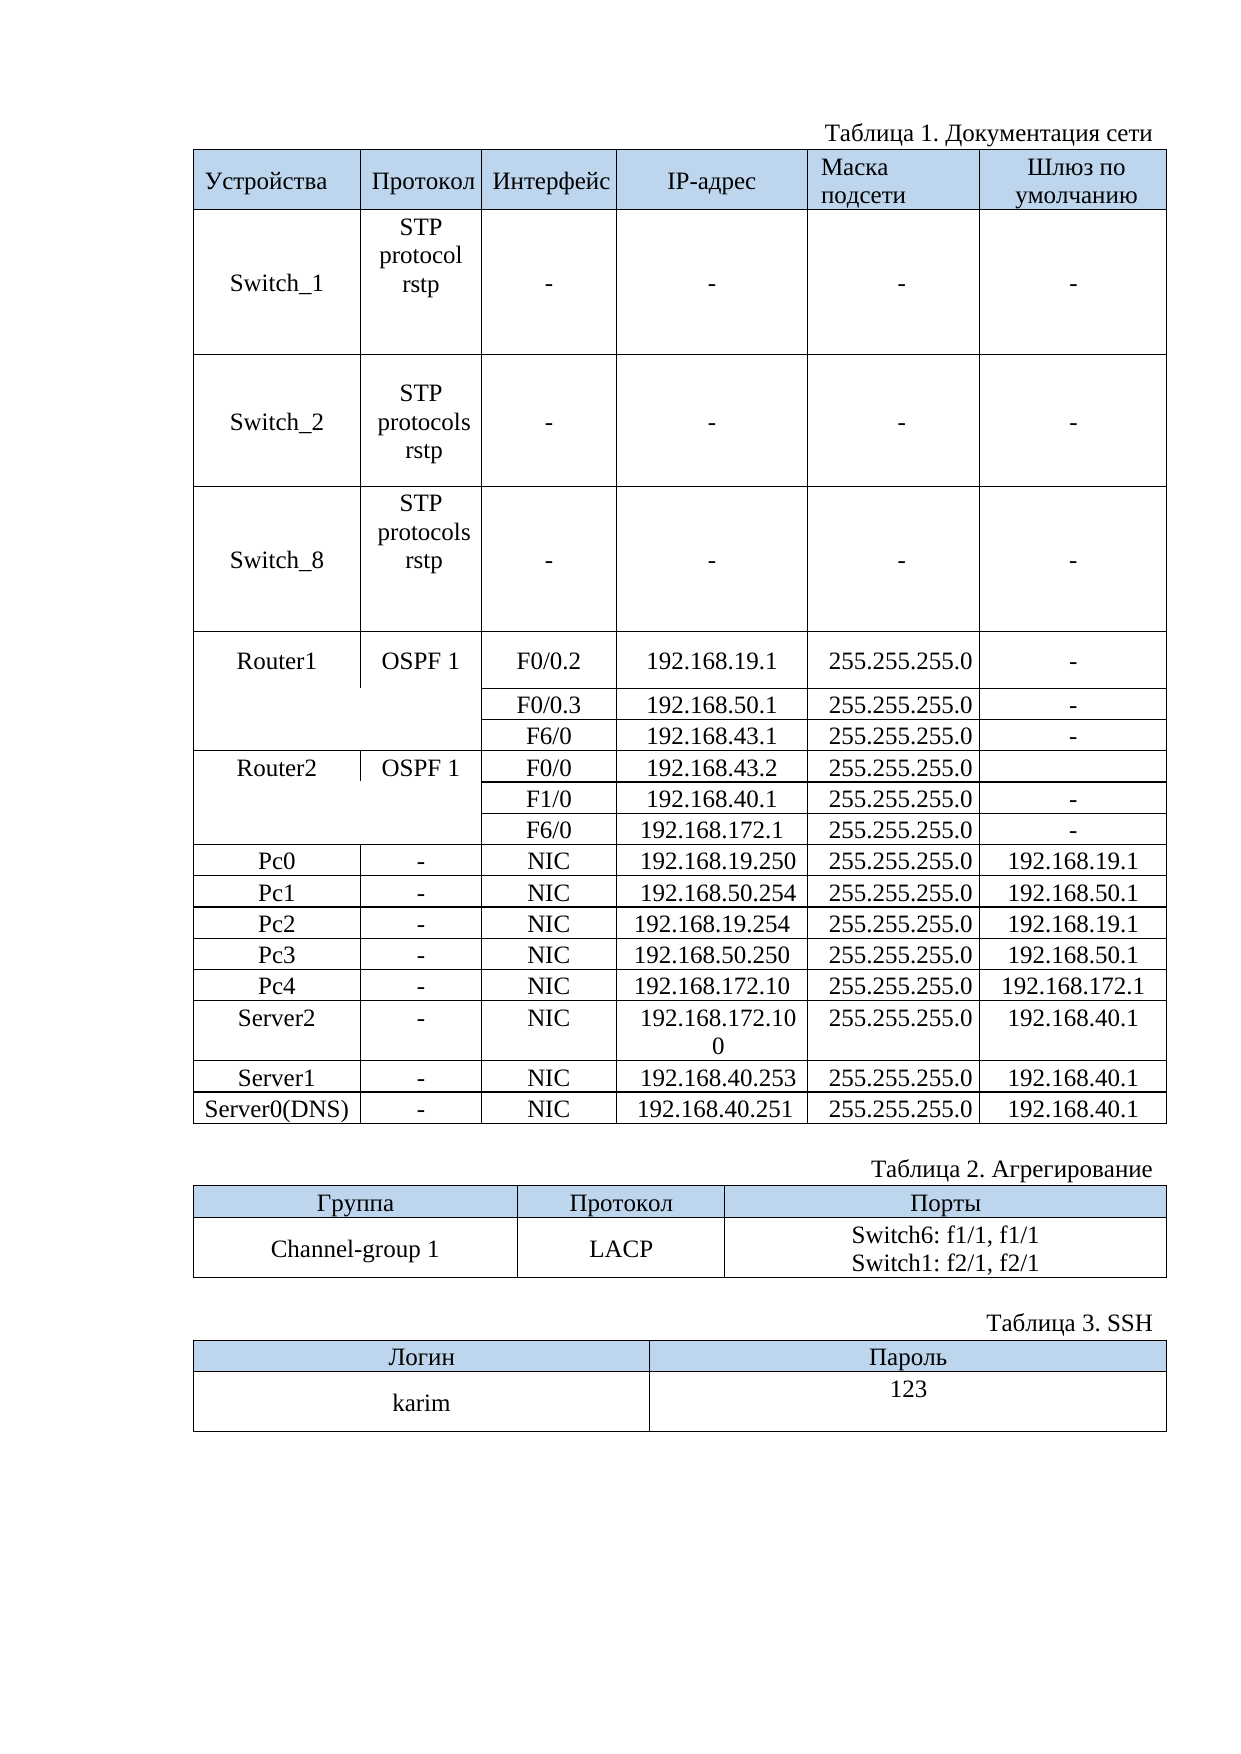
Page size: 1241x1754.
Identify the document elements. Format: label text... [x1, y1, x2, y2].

table_cell Switch_8 [194, 487, 360, 631]
table_header Пароль [650, 1341, 1166, 1371]
table_cell F6/0 [482, 814, 616, 844]
table_cell 192.168.40.253 [617, 1061, 807, 1091]
text Таблица 2. Агрегирование [177, 1154, 1153, 1183]
table_cell - [361, 970, 481, 1000]
table_header Группа [194, 1186, 517, 1217]
table_cell [194, 781, 481, 844]
table_cell - [808, 355, 979, 486]
table_cell - [482, 210, 616, 354]
table_cell 255.255.255.0 [808, 876, 979, 906]
table_cell 192.168.19.1 [980, 845, 1166, 875]
table_cell Server0(DNS) [194, 1093, 360, 1123]
table_cell 192.168.40.1 [617, 783, 807, 813]
table_cell 255.255.255.0 [808, 751, 979, 781]
table_cell 255.255.255.0 [808, 939, 979, 969]
table_cell - [980, 814, 1166, 844]
table_cell - [980, 783, 1166, 813]
table_cell 192.168.172.100 [617, 1001, 807, 1060]
table_cell 255.255.255.0 [808, 632, 979, 688]
table_cell 192.168.50.1 [617, 689, 807, 719]
table_header Устройства [194, 150, 360, 209]
table_cell - [808, 210, 979, 354]
table_cell - [980, 487, 1166, 631]
table_cell 192.168.50.1 [980, 876, 1166, 906]
table_cell 255.255.255.0 [808, 814, 979, 844]
table_cell STP protocols rstp [361, 487, 481, 631]
table_cell - [617, 355, 807, 486]
table_cell 123 [650, 1372, 1166, 1431]
table_cell - [980, 720, 1166, 750]
table_cell 255.255.255.0 [808, 1061, 979, 1091]
table_cell - [980, 689, 1166, 719]
table_cell Pc4 [194, 970, 360, 1000]
table_cell OSPF 1 [361, 751, 481, 781]
table_cell NIC [482, 970, 616, 1000]
table_cell 192.168.40.1 [980, 1093, 1166, 1123]
text Таблица 3. SSH [177, 1308, 1153, 1337]
table_cell 255.255.255.0 [808, 1093, 979, 1123]
table_cell - [361, 876, 481, 906]
table_cell - [617, 210, 807, 354]
table_cell NIC [482, 908, 616, 938]
table_cell F0/0 [482, 751, 616, 781]
table_cell 255.255.255.0 [808, 845, 979, 875]
table_cell 192.168.172.1 [617, 814, 807, 844]
table_cell 192.168.40.251 [617, 1093, 807, 1123]
table_cell - [482, 487, 616, 631]
table_cell 255.255.255.0 [808, 783, 979, 813]
table_header Порты [725, 1186, 1166, 1217]
table_cell Server1 [194, 1061, 360, 1091]
table_cell - [980, 632, 1166, 688]
table_cell 255.255.255.0 [808, 689, 979, 719]
table_cell STP protocols rstp [361, 355, 481, 486]
table_cell Channel-group 1 [194, 1218, 517, 1277]
table_cell OSPF 1 [361, 632, 481, 688]
table_cell 192.168.50.254 [617, 876, 807, 906]
table_cell Pc1 [194, 876, 360, 906]
table_cell NIC [482, 1093, 616, 1123]
table_cell - [361, 908, 481, 938]
table_cell 192.168.40.1 [980, 1061, 1166, 1091]
table_cell [194, 688, 481, 750]
table_cell 255.255.255.0 [808, 970, 979, 1000]
table_cell STP protocol rstp [361, 210, 481, 354]
table_cell 192.168.19.250 [617, 845, 807, 875]
table_cell 192.168.50.250 [617, 939, 807, 969]
table_cell - [361, 1001, 481, 1060]
table_cell LACP [518, 1218, 724, 1277]
table_cell F0/0.2 [482, 632, 616, 688]
table_cell F1/0 [482, 783, 616, 813]
table_cell NIC [482, 845, 616, 875]
table_cell Server2 [194, 1001, 360, 1060]
table_cell 255.255.255.0 [808, 720, 979, 750]
table_cell - [980, 355, 1166, 486]
table_cell [980, 751, 1166, 781]
table_cell Switch6: f1/1, f1/1 Switch1: f2/1, f2/1 [725, 1218, 1166, 1277]
table_header Логин [194, 1341, 649, 1371]
table_cell Switch_1 [194, 210, 360, 354]
table_cell - [617, 487, 807, 631]
table_cell NIC [482, 1001, 616, 1060]
table_cell 192.168.43.2 [617, 751, 807, 781]
table_cell - [361, 845, 481, 875]
table_cell - [808, 487, 979, 631]
table_cell 192.168.172.10 [617, 970, 807, 1000]
table_cell 192.168.40.1 [980, 1001, 1166, 1060]
table_cell 192.168.19.1 [617, 632, 807, 688]
table_cell - [482, 355, 616, 486]
table_header IP-адрес [617, 150, 807, 209]
table_cell F6/0 [482, 720, 616, 750]
table_cell F0/0.3 [482, 689, 616, 719]
table_cell 192.168.43.1 [617, 720, 807, 750]
table_cell 255.255.255.0 [808, 908, 979, 938]
table_cell - [361, 939, 481, 969]
table_cell - [361, 1061, 481, 1091]
table_cell NIC [482, 1061, 616, 1091]
table_cell Router2 [194, 751, 360, 781]
table_header Интерфейс [482, 150, 616, 209]
table_cell - [361, 1093, 481, 1123]
table_cell 255.255.255.0 [808, 1001, 979, 1060]
table_cell 192.168.172.1 [980, 970, 1166, 1000]
table_header Шлюз по умолчанию [980, 150, 1166, 209]
table_cell 192.168.19.1 [980, 908, 1166, 938]
table_cell NIC [482, 876, 616, 906]
table_header Протокол [518, 1186, 724, 1217]
text Таблица 1. Документация сети [177, 118, 1153, 147]
table_cell NIC [482, 939, 616, 969]
table_cell Router1 [194, 632, 360, 688]
table_header Протокол [361, 150, 481, 209]
table_cell 192.168.19.254 [617, 908, 807, 938]
table_cell karim [194, 1372, 649, 1431]
table_cell Pc0 [194, 845, 360, 875]
table_cell Switch_2 [194, 355, 360, 486]
table_cell Pc3 [194, 939, 360, 969]
table_header Маска подсети [808, 150, 979, 209]
table_cell 192.168.50.1 [980, 939, 1166, 969]
table_cell Pc2 [194, 908, 360, 938]
table_cell - [980, 210, 1166, 354]
